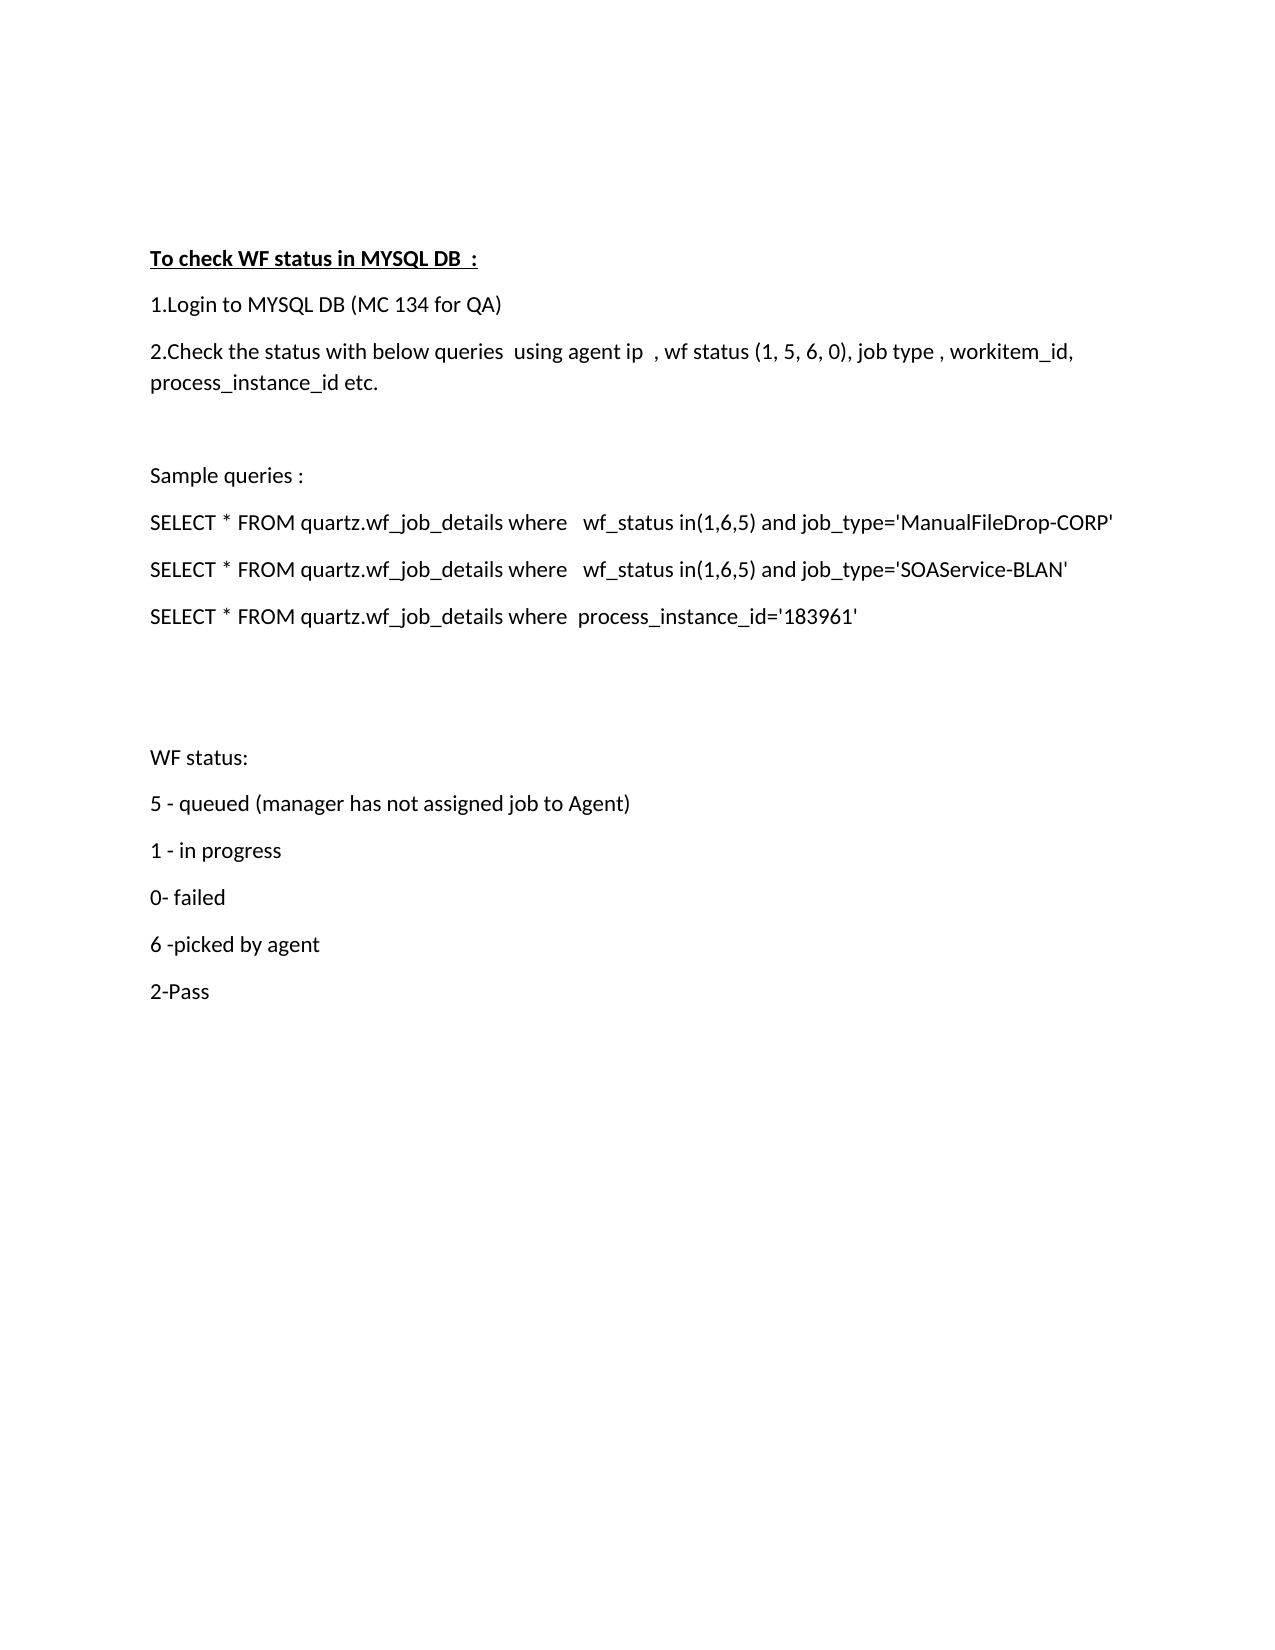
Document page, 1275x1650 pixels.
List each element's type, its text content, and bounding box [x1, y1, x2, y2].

text 2-Pass [150, 977, 1125, 1005]
text Sample queries : [150, 461, 1125, 489]
text 0- failed [150, 883, 1125, 911]
text WF status: [150, 743, 1125, 771]
text SELECT * FROM quartz.wf_job_details where process_instance_id='183961' [150, 602, 1125, 630]
text 2.Check the status with below queries using agent ip , wf status (1, 5, 6, 0), job type , workitem_id, process_instance_id etc. [150, 337, 1125, 396]
text SELECT * FROM quartz.wf_job_details where wf_status in(1,6,5) and job_type='ManualFileDrop-CORP' [150, 508, 1125, 536]
text 6 -picked by agent [150, 930, 1125, 958]
text 1 - in progress [150, 836, 1125, 864]
text SELECT * FROM quartz.wf_job_details where wf_status in(1,6,5) and job_type='SOAService-BLAN' [150, 555, 1125, 583]
text 1.Login to MYSQL DB (MC 134 for QA) [150, 291, 1125, 319]
text 5 - queued (manager has not assigned job to Agent) [150, 789, 1125, 818]
text To check WF status in MYSQL DB : [150, 244, 1125, 272]
